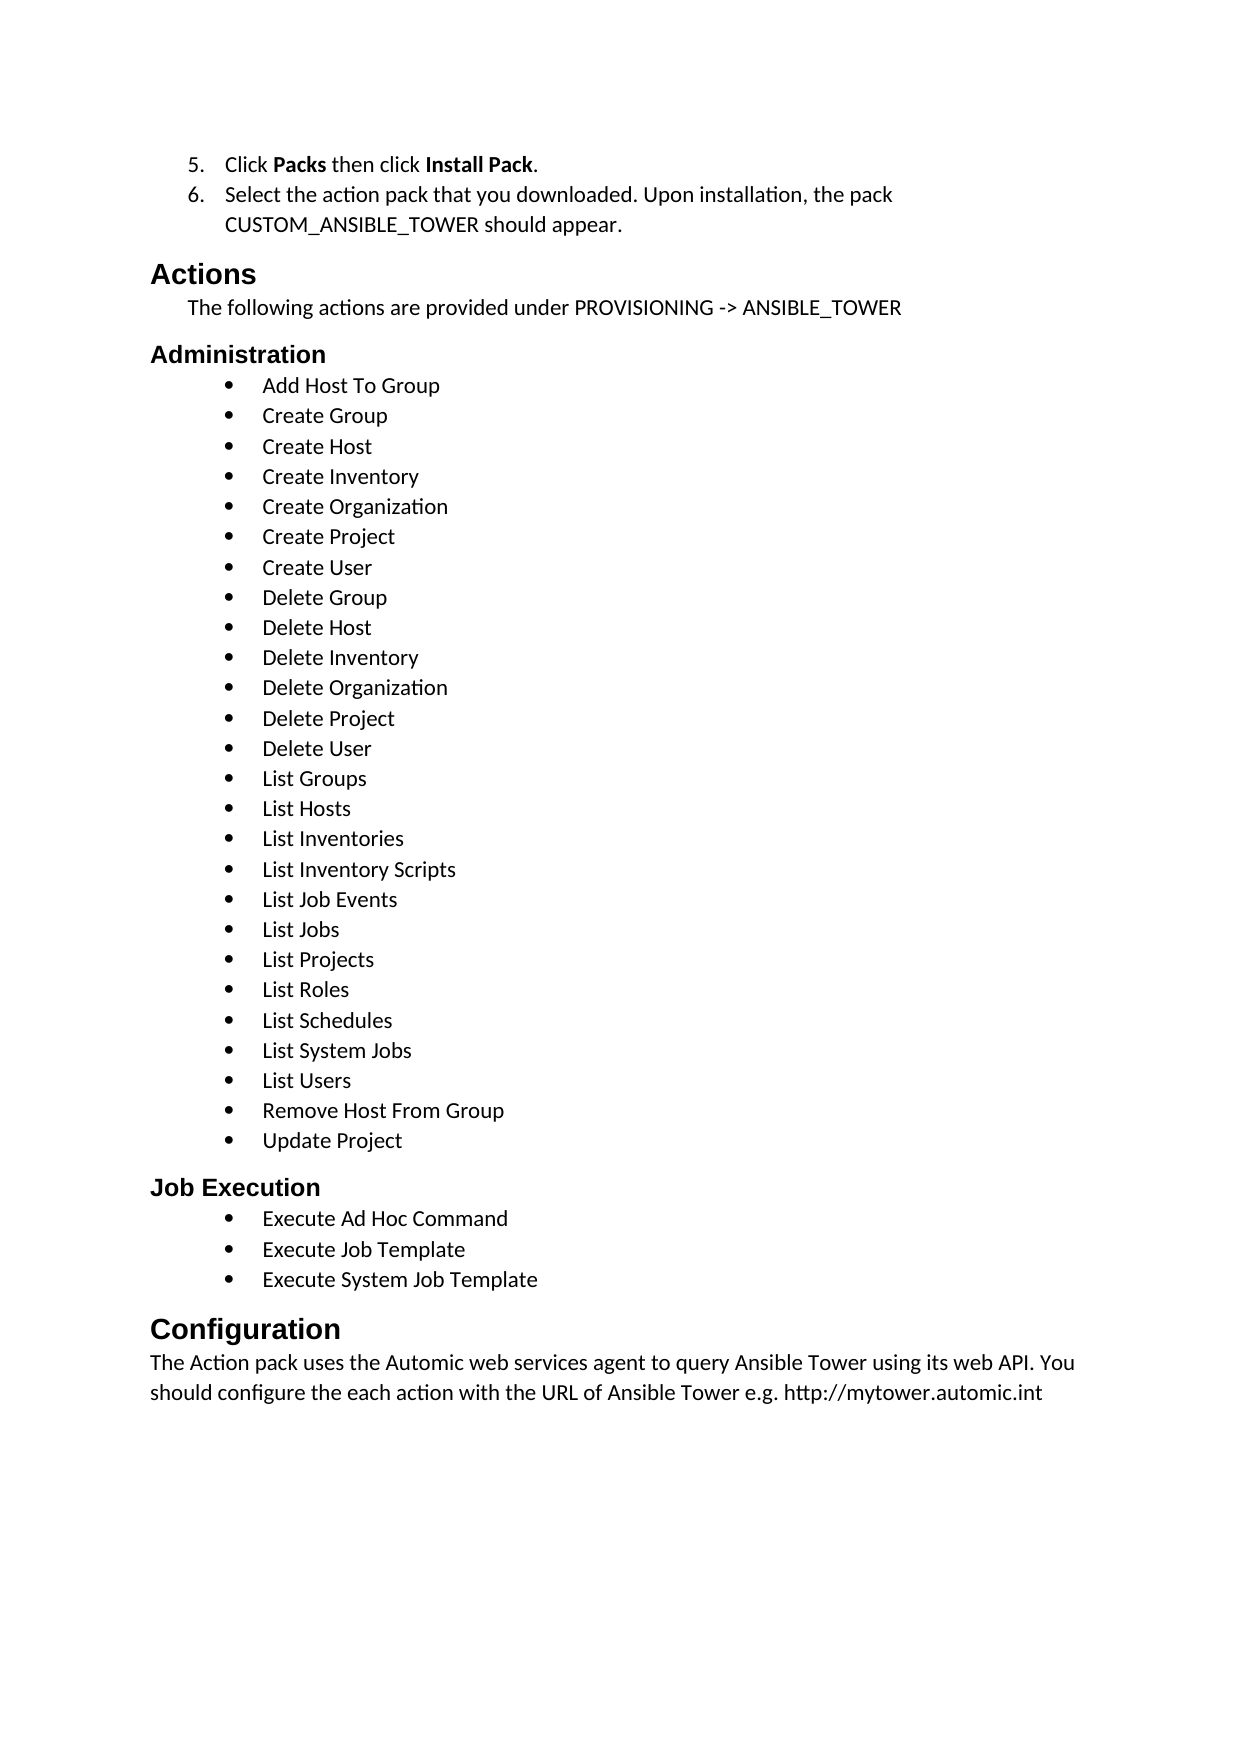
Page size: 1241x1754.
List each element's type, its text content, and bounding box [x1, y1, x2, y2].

list Delete Host [225, 613, 1090, 641]
list Execute Job Template [225, 1235, 1090, 1263]
list Add Host To Group [225, 371, 1090, 399]
list Execute Ad Hoc Command [225, 1204, 1090, 1232]
list List System Jobs [225, 1036, 1090, 1064]
subtitle Job Execution [150, 1173, 1090, 1202]
list Create Project [225, 522, 1090, 550]
list Delete Organization [225, 673, 1090, 701]
list Update Project [225, 1127, 1090, 1154]
list List Roles [225, 976, 1090, 1003]
list List Hosts [225, 794, 1090, 822]
list Create Host [225, 432, 1090, 460]
list Delete Project [225, 704, 1090, 732]
text The following actions are provided under PROVISIONING -> ANSIBLE_TOWER [187, 293, 1090, 321]
list Execute System Job Template [225, 1265, 1090, 1293]
subtitle Configuration [150, 1312, 1090, 1345]
list Delete Group [225, 583, 1090, 611]
list Select the action pack that you downloaded. Upon installation, the pack CUSTOM_ANSIBLE_TOWER should appear. [187, 180, 1090, 238]
list Create Inventory [225, 462, 1090, 490]
list Create User [225, 553, 1090, 581]
subtitle Administration [150, 340, 1090, 369]
list List Jobs [225, 915, 1090, 943]
list List Users [225, 1066, 1090, 1094]
list List Projects [225, 945, 1090, 973]
list List Inventory Scripts [225, 855, 1090, 883]
list Delete User [225, 734, 1090, 762]
subtitle Actions [150, 257, 1090, 291]
list Create Organization [225, 492, 1090, 520]
list List Schedules [225, 1006, 1090, 1034]
list List Groups [225, 764, 1090, 792]
text The Action pack uses the Automic web services agent to query Ansible Tower using its web API. You should configure the each action with the URL of Ansible Tower e.g. http://mytower.automic.int [150, 1348, 1090, 1406]
list List Inventories [225, 824, 1090, 852]
list Create Group [225, 402, 1090, 429]
list Remove Host From Group [225, 1096, 1090, 1124]
list List Job Events [225, 885, 1090, 913]
list Click Packs then click Install Pack. [187, 150, 1090, 178]
list Delete Inventory [225, 643, 1090, 671]
